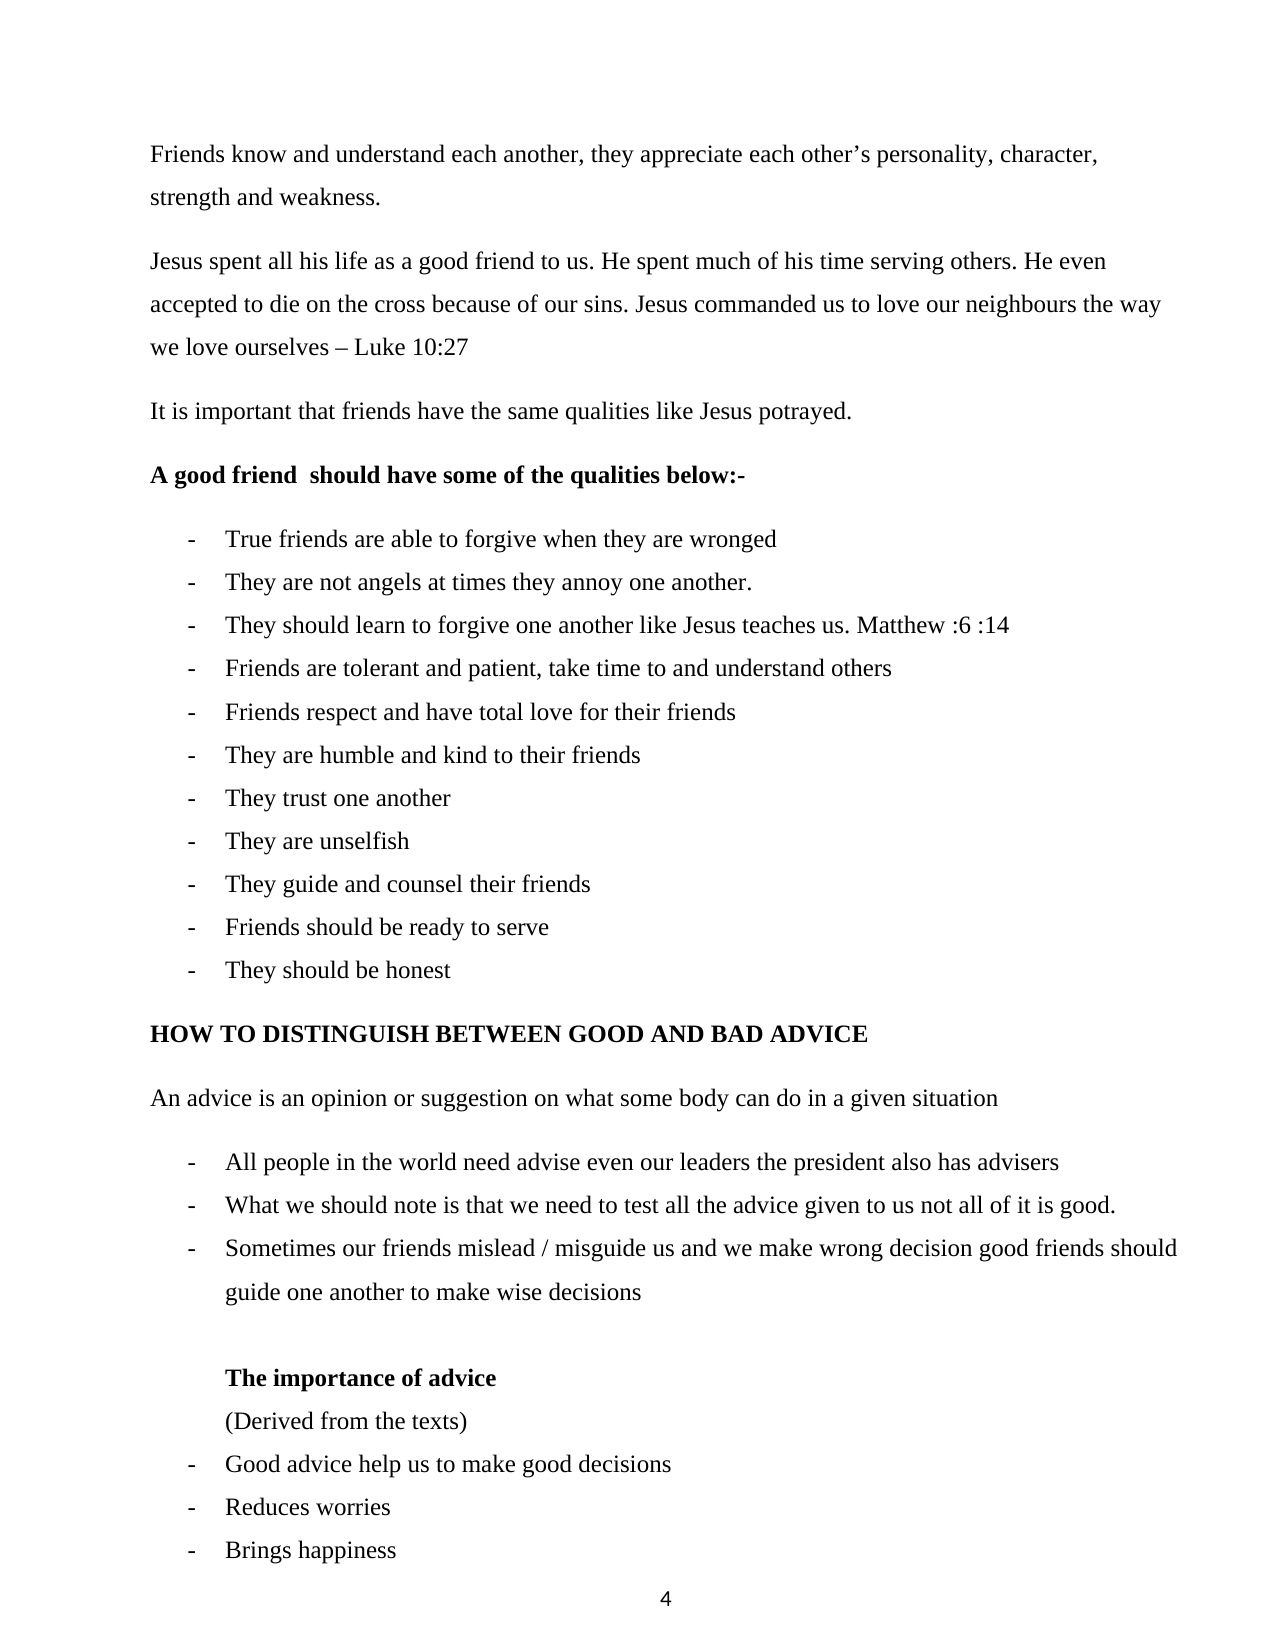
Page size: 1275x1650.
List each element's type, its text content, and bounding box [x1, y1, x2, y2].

list They trust one another [187, 783, 1181, 812]
list Brings happiness [187, 1535, 1181, 1564]
text Friends know and understand each another, they appreciate each other’s personality, character, strength and weakness. [150, 139, 1181, 211]
text HOW TO DISTINGUISH BETWEEN GOOD AND BAD ADVICE [150, 1019, 1181, 1048]
list Reduces worries [187, 1492, 1181, 1521]
text An advice is an opinion or suggestion on what some body can do in a given situation [150, 1083, 1181, 1112]
list They are humble and kind to their friends [187, 740, 1181, 768]
text Jesus spent all his life as a good friend to us. He spent much of his time serving others. He even accepted to die on the cross because of our sins. Jesus commanded us to love our neighbours the way we love ourselves – Luke 10:27 [150, 246, 1181, 361]
list They should be honest [187, 955, 1181, 984]
list They should learn to forgive one another like Jesus teaches us. Matthew :6 :14 [187, 610, 1181, 639]
list (Derived from the texts) [225, 1406, 1181, 1435]
text A good friend should have some of the qualities below:- [150, 460, 1181, 489]
list They are not angels at times they annoy one another. [187, 567, 1181, 596]
list They are unselfish [187, 826, 1181, 855]
list Friends are tolerant and patient, take time to and understand others [187, 653, 1181, 682]
list Friends respect and have total love for their friends [187, 697, 1181, 725]
list What we should note is that we need to test all the advice given to us not all of it is good. [187, 1190, 1181, 1219]
list Good advice help us to make good decisions [187, 1449, 1181, 1478]
list All people in the world need advise even our leaders the president also has advisers [187, 1147, 1181, 1176]
list Sometimes our friends mislead / misguide us and we make wrong decision good friends should guide one another to make wise decisions [187, 1233, 1181, 1305]
list The importance of advice [225, 1363, 1181, 1392]
list Friends should be ready to serve [187, 912, 1181, 941]
list They guide and counsel their friends [187, 869, 1181, 898]
text It is important that friends have the same qualities like Jesus potrayed. [150, 396, 1181, 425]
list True friends are able to forgive when they are wronged [187, 524, 1181, 553]
